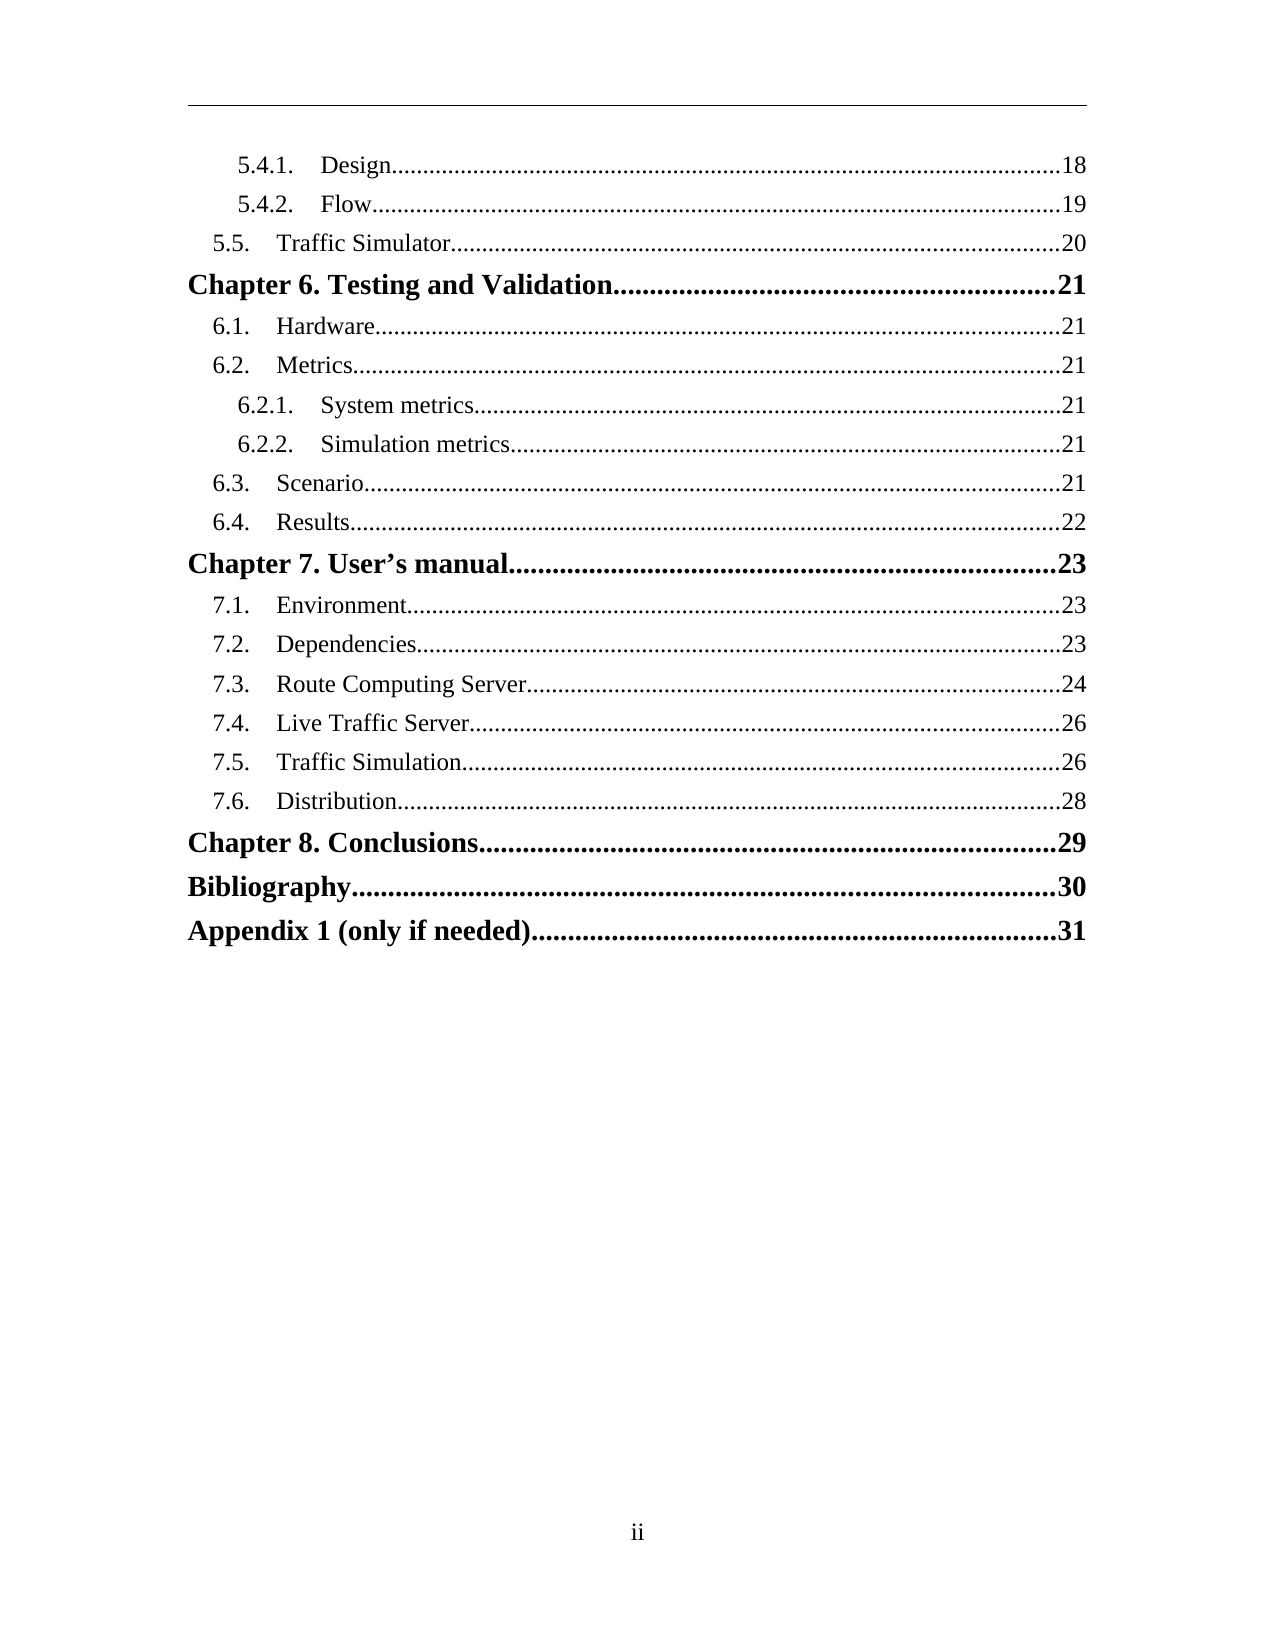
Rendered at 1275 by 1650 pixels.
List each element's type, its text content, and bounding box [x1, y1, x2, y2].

text 5.4.1. Design 18 [237, 150, 1087, 179]
text 6.2. Metrics 21 [212, 351, 1087, 379]
text Chapter 6. Testing and Validation 21 [187, 267, 1087, 301]
text Appendix 1 (only if needed) 31 [187, 913, 1087, 947]
text 6.2.1. System metrics 21 [237, 390, 1087, 418]
text 7.1. Environment 23 [212, 590, 1087, 619]
text 5.5. Traffic Simulator 20 [212, 228, 1087, 257]
text 5.4.2. Flow 19 [237, 189, 1087, 218]
text 6.2.2. Simulation metrics 21 [237, 429, 1087, 458]
text Chapter 8. Conclusions 29 [187, 825, 1087, 859]
text 6.4. Results 22 [212, 507, 1087, 536]
text 7.5. Traffic Simulation 26 [212, 747, 1087, 776]
text Bibliography 30 [187, 869, 1087, 903]
text 6.3. Scenario 21 [212, 468, 1087, 497]
text 7.2. Dependencies 23 [212, 629, 1087, 658]
text 7.4. Live Traffic Server 26 [212, 708, 1087, 737]
text 7.6. Distribution 28 [212, 786, 1087, 815]
text 6.1. Hardware 21 [212, 311, 1087, 340]
text 7.3. Route Computing Server 24 [212, 669, 1087, 697]
text Chapter 7. User’s manual 23 [187, 546, 1087, 580]
